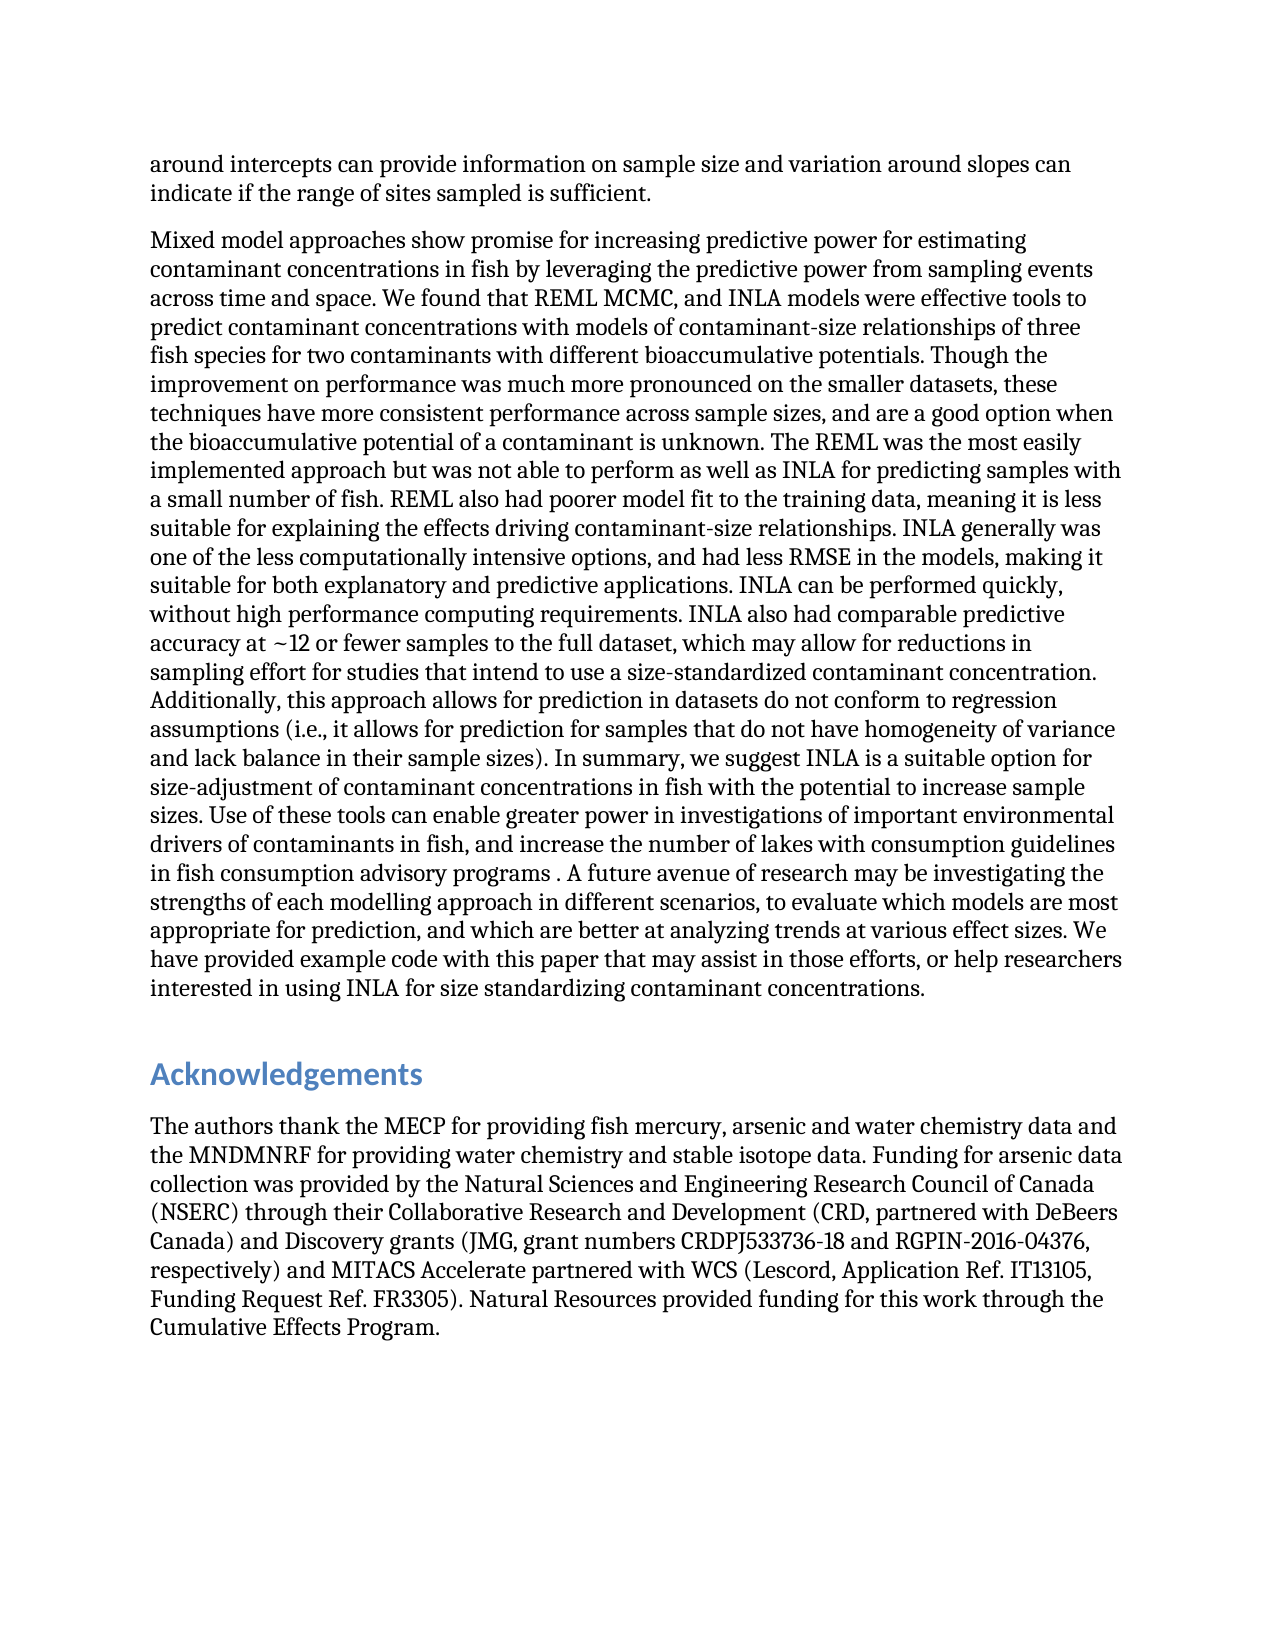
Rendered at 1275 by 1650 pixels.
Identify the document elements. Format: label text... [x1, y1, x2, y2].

text Mixed model approaches show promise for increasing predictive power for estimating contaminant concentrations in fish by leveraging the predictive power from sampling events across time and space. We found that REML MCMC, and INLA models were effective tools to predict contaminant concentrations with models of contaminant-size relationships of three fish species for two contaminants with different bioaccumulative potentials. Though the improvement on performance was much more pronounced on the smaller datasets, these techniques have more consistent performance across sample sizes, and are a good option when the bioaccumulative potential of a contaminant is unknown. The REML was the most easily implemented approach but was not able to perform as well as INLA for predicting samples with a small number of fish. REML also had poorer model fit to the training data, meaning it is less suitable for explaining the effects driving contaminant-size relationships. INLA generally was one of the less computationally intensive options, and had less RMSE in the models, making it suitable for both explanatory and predictive applications. INLA can be performed quickly, without high performance computing requirements. INLA also had comparable predictive accuracy at ~12 or fewer samples to the full dataset, which may allow for reductions in sampling effort for studies that intend to use a size-standardized contaminant concentration. Additionally, this approach allows for prediction in datasets do not conform to regression assumptions (i.e., it allows for prediction for samples that do not have homogeneity of variance and lack balance in their sample sizes). In summary, we suggest INLA is a suitable option for size-adjustment of contaminant concentrations in fish with the potential to increase sample sizes. Use of these tools can enable greater power in investigations of important environmental drivers of contaminants in fish, and increase the number of lakes with consumption guidelines in fish consumption advisory programs . A future avenue of research may be investigating the strengths of each modelling approach in different scenarios, to evaluate which models are most appropriate for prediction, and which are better at analyzing trends at various effect sizes. We have provided example code with this paper that may assist in those efforts, or help researchers interested in using INLA for size standardizing contaminant concentrations. [150, 226, 1125, 1002]
subtitle Acknowledgements [150, 1052, 1125, 1093]
text The authors thank the MECP for providing fish mercury, arsenic and water chemistry data and the MNDMNRF for providing water chemistry and stable isotope data. Funding for arsenic data collection was provided by the Natural Sciences and Engineering Research Council of Canada (NSERC) through their Collaborative Research and Development (CRD, partnered with DeBeers Canada) and Discovery grants (JMG, grant numbers CRDPJ533736-18 and RGPIN-2016-04376, respectively) and MITACS Accelerate partnered with WCS (Lescord, Application Ref. IT13105, Funding Request Ref. FR3305). Natural Resources provided funding for this work through the Cumulative Effects Program. [150, 1112, 1125, 1342]
